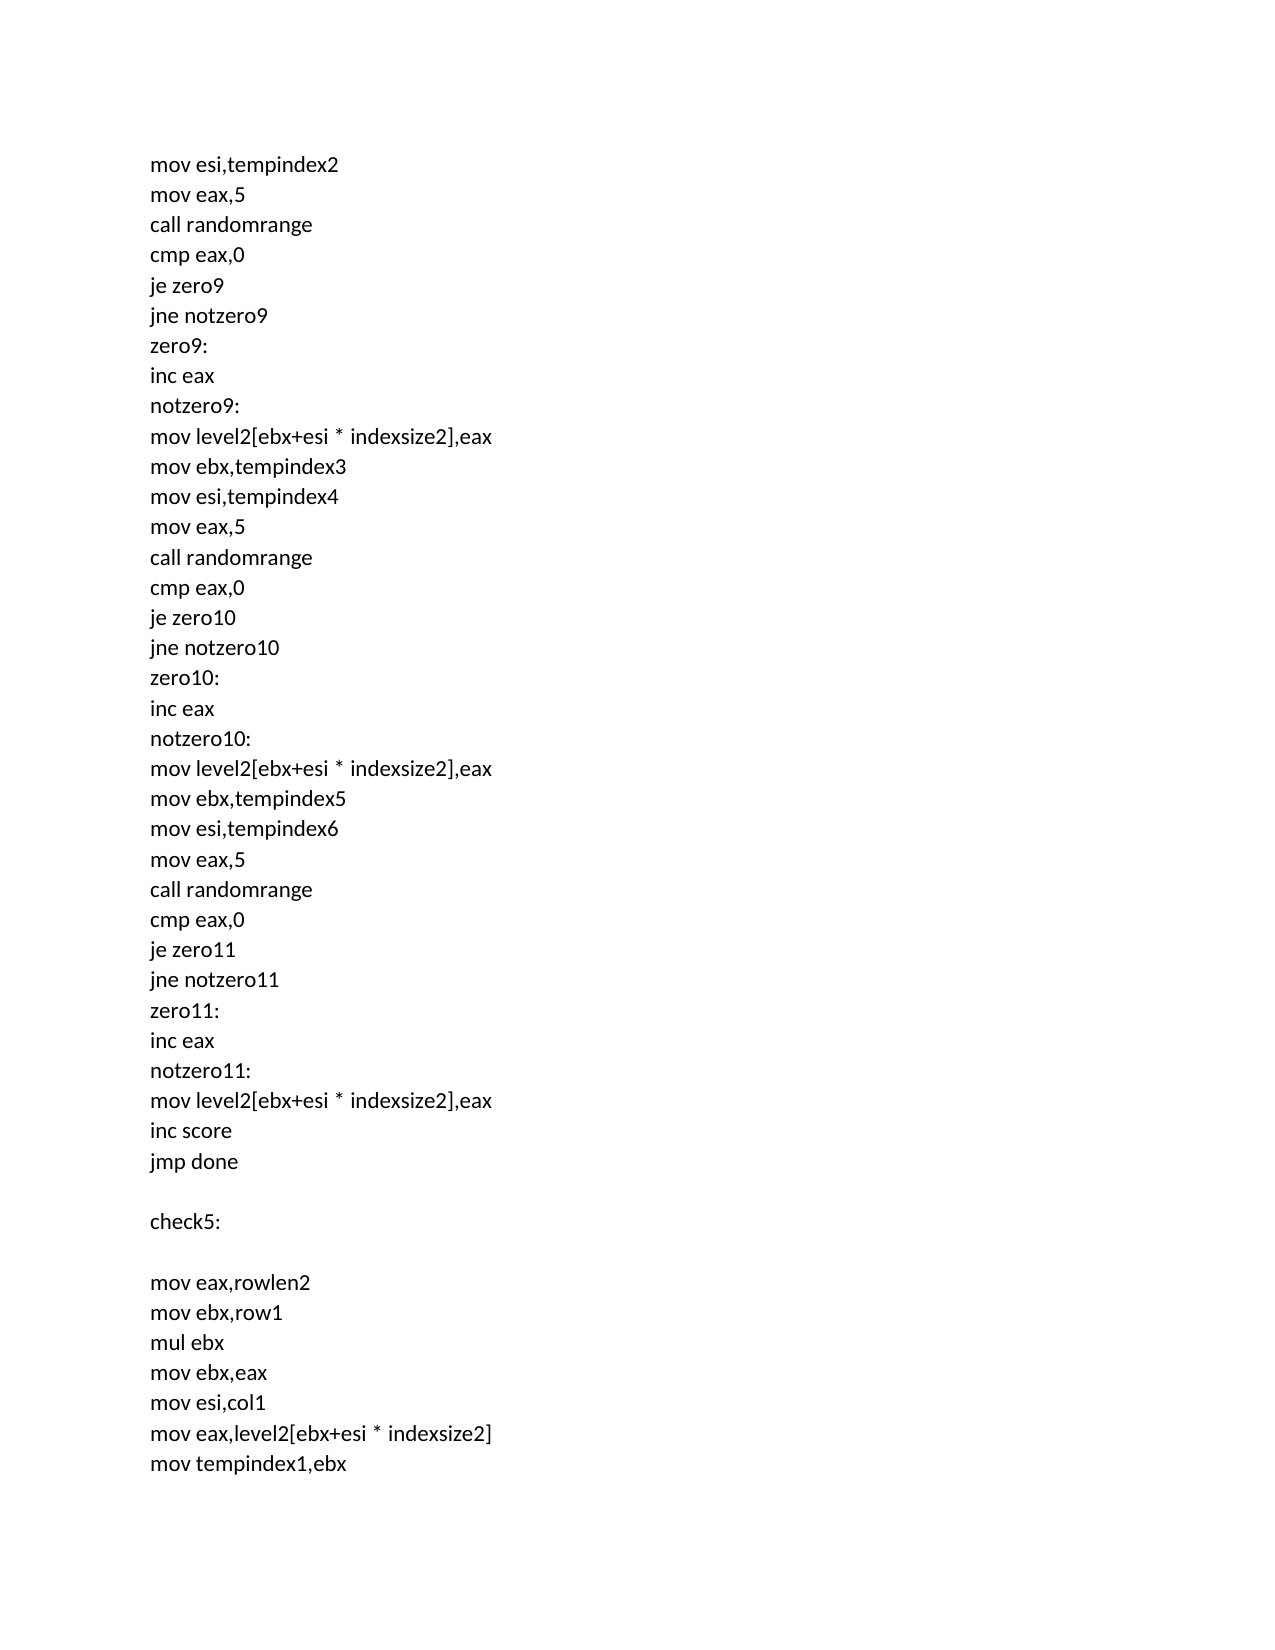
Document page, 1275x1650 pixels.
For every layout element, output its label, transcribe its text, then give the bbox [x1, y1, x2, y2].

text mov ebx,row1 [150, 1298, 1125, 1326]
text jne notzero11 [150, 966, 1125, 994]
text inc eax [150, 361, 1125, 389]
text notzero11: [150, 1056, 1125, 1084]
text mov esi,tempindex6 [150, 814, 1125, 843]
text je zero9 [150, 271, 1125, 299]
text zero9: [150, 331, 1125, 359]
text check5: [150, 1207, 1125, 1235]
text call randomrange [150, 210, 1125, 238]
text mov esi,tempindex4 [150, 482, 1125, 510]
text je zero11 [150, 935, 1125, 963]
text call randomrange [150, 543, 1125, 571]
text mov ebx,tempindex3 [150, 452, 1125, 480]
text mov level2[ebx+esi * indexsize2],eax [150, 1086, 1125, 1114]
text mov level2[ebx+esi * indexsize2],eax [150, 754, 1125, 782]
text mov ebx,eax [150, 1358, 1125, 1386]
text zero11: [150, 996, 1125, 1024]
text cmp eax,0 [150, 241, 1125, 269]
text mov level2[ebx+esi * indexsize2],eax [150, 422, 1125, 450]
text mov tempindex1,ebx [150, 1449, 1125, 1477]
text mov esi,col1 [150, 1388, 1125, 1417]
text mov eax,rowlen2 [150, 1268, 1125, 1296]
text mul ebx [150, 1328, 1125, 1356]
text inc eax [150, 694, 1125, 722]
text jmp done [150, 1147, 1125, 1175]
text notzero9: [150, 392, 1125, 420]
text jne notzero10 [150, 633, 1125, 661]
text mov ebx,tempindex5 [150, 784, 1125, 812]
text inc score [150, 1117, 1125, 1145]
text je zero10 [150, 603, 1125, 631]
text mov eax,5 [150, 180, 1125, 208]
text mov eax,level2[ebx+esi * indexsize2] [150, 1419, 1125, 1447]
text mov eax,5 [150, 845, 1125, 873]
text mov eax,5 [150, 512, 1125, 541]
text inc eax [150, 1026, 1125, 1054]
text cmp eax,0 [150, 905, 1125, 933]
text jne notzero9 [150, 301, 1125, 329]
text notzero10: [150, 724, 1125, 752]
text mov esi,tempindex2 [150, 150, 1125, 178]
text cmp eax,0 [150, 573, 1125, 601]
text call randomrange [150, 875, 1125, 903]
text zero10: [150, 663, 1125, 692]
